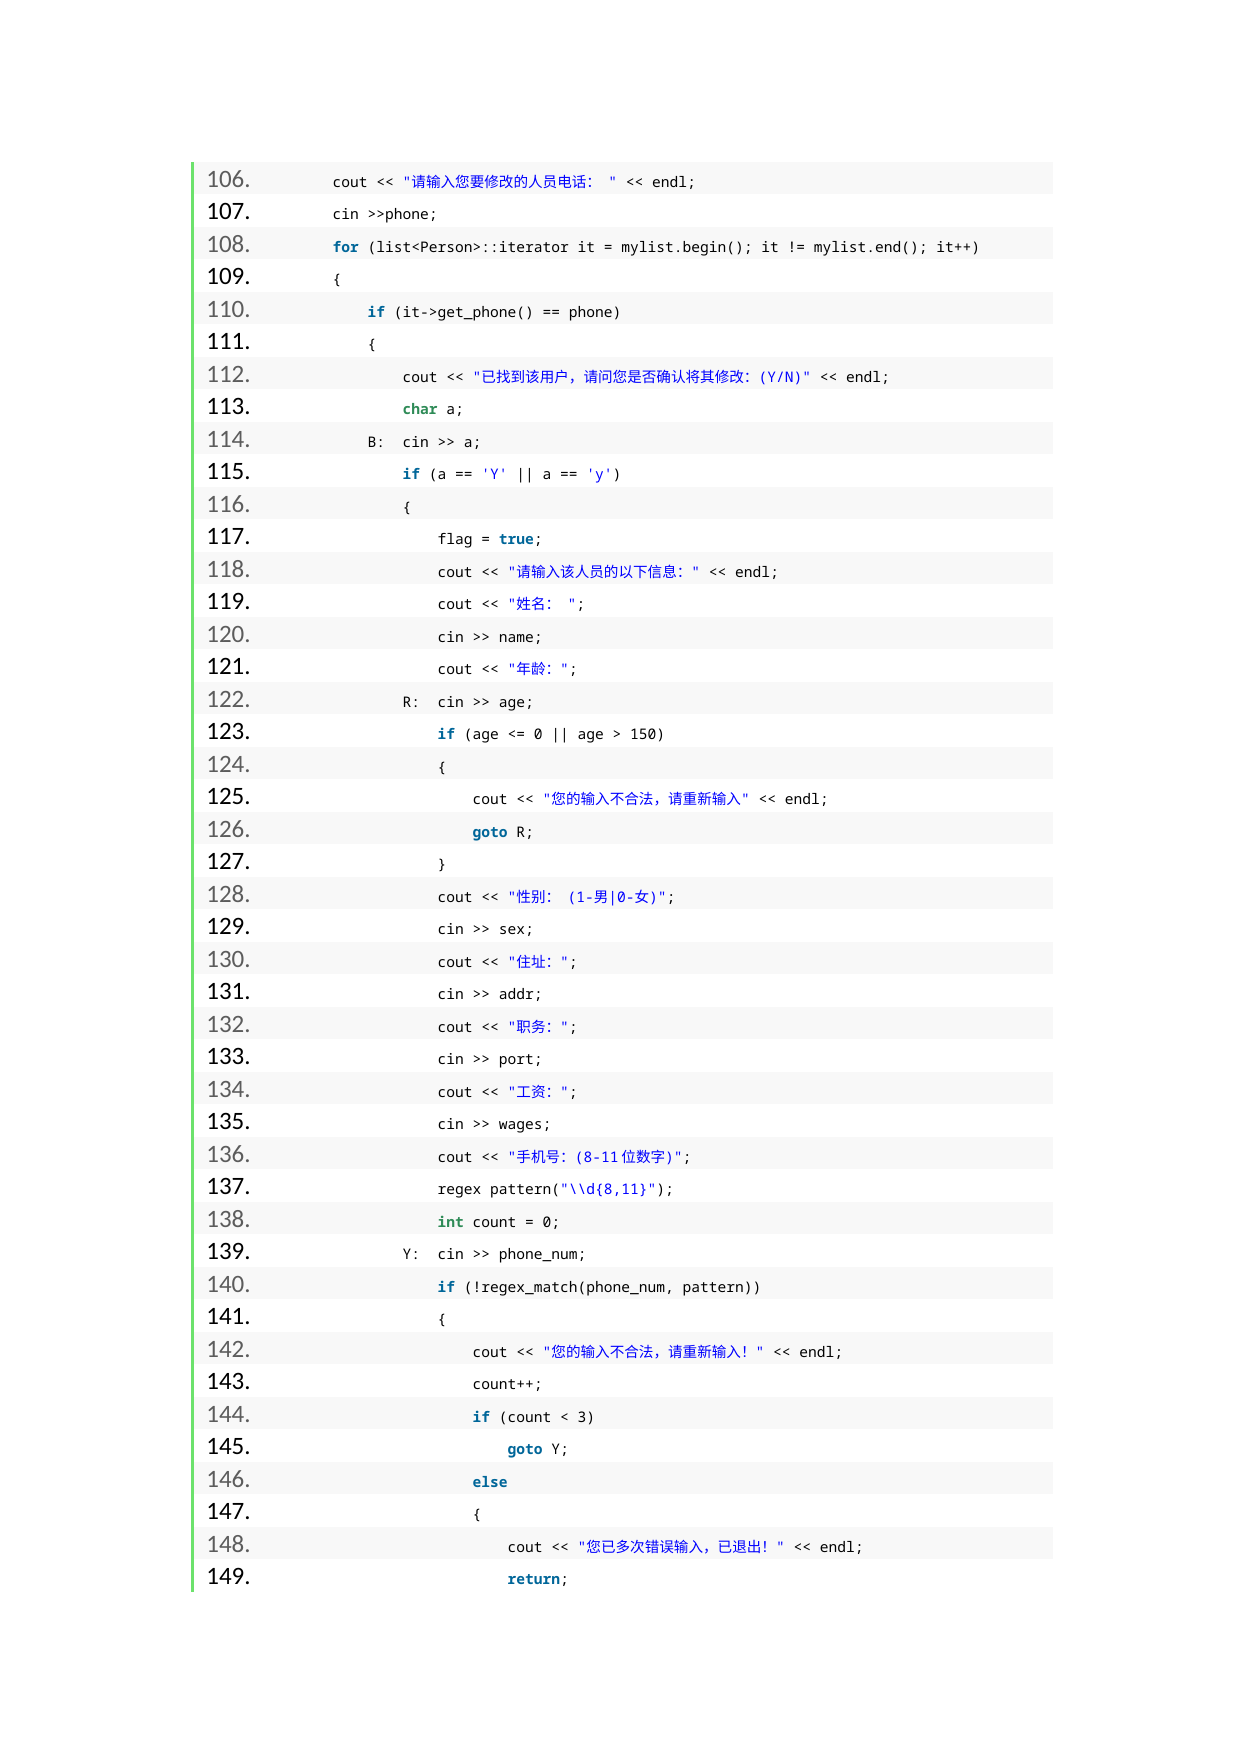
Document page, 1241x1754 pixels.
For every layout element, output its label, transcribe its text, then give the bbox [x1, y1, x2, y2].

list regex pattern("\\d{8,11}"); [194, 1169, 1053, 1202]
list cout << "姓名： "; [194, 584, 1053, 617]
list cout << "年龄："; [194, 649, 1053, 682]
list cin >> addr; [194, 974, 1053, 1007]
list if (it->get_phone() == phone) [194, 292, 1053, 324]
list return; [194, 1559, 1053, 1592]
list char a; [194, 389, 1053, 422]
list cout << "已找到该用户，请问您是否确认将其修改：(Y/N)" << endl; [194, 357, 1053, 389]
list cout << "您的输入不合法，请重新输入" << endl; [194, 779, 1053, 812]
list for (list<Person>::iterator it = mylist.begin(); it != mylist.end(); it++) [194, 227, 1053, 259]
list if (a == 'Y' || a == 'y') [194, 454, 1053, 487]
list if (!regex_match(phone_num, pattern)) [194, 1267, 1053, 1299]
list { [194, 259, 1053, 292]
list cout << "性别： (1-男|0-女)"; [194, 877, 1053, 909]
list cout << "请输入该人员的以下信息：" << endl; [194, 552, 1053, 584]
list cout << "请输入您要修改的人员电话： " << endl; [194, 162, 1053, 194]
list cout << "您已多次错误输入，已退出！" << endl; [194, 1527, 1053, 1559]
list R: cin >> age; [194, 682, 1053, 714]
list cout << "您的输入不合法，请重新输入！" << endl; [194, 1332, 1053, 1364]
list cout << "住址："; [194, 942, 1053, 974]
list int count = 0; [194, 1202, 1053, 1234]
list cout << "工资："; [194, 1072, 1053, 1104]
list goto Y; [194, 1429, 1053, 1462]
list { [194, 324, 1053, 357]
list cin >> sex; [194, 909, 1053, 942]
list { [194, 1299, 1053, 1332]
list cin >> wages; [194, 1104, 1053, 1137]
list cout << "手机号：(8-11位数字)"; [194, 1137, 1053, 1169]
list B: cin >> a; [194, 422, 1053, 454]
list flag = true; [194, 519, 1053, 552]
list { [194, 1494, 1053, 1527]
list { [194, 487, 1053, 519]
list cin >> port; [194, 1039, 1053, 1072]
list goto R; [194, 812, 1053, 844]
list if (count < 3) [194, 1397, 1053, 1429]
list { [194, 747, 1053, 779]
list if (age <= 0 || age > 150) [194, 714, 1053, 747]
list else [194, 1462, 1053, 1494]
list cin >>phone; [194, 194, 1053, 227]
list cout << "职务："; [194, 1007, 1053, 1039]
list count++; [194, 1364, 1053, 1397]
list Y: cin >> phone_num; [194, 1234, 1053, 1267]
list cin >> name; [194, 617, 1053, 649]
list } [194, 844, 1053, 877]
